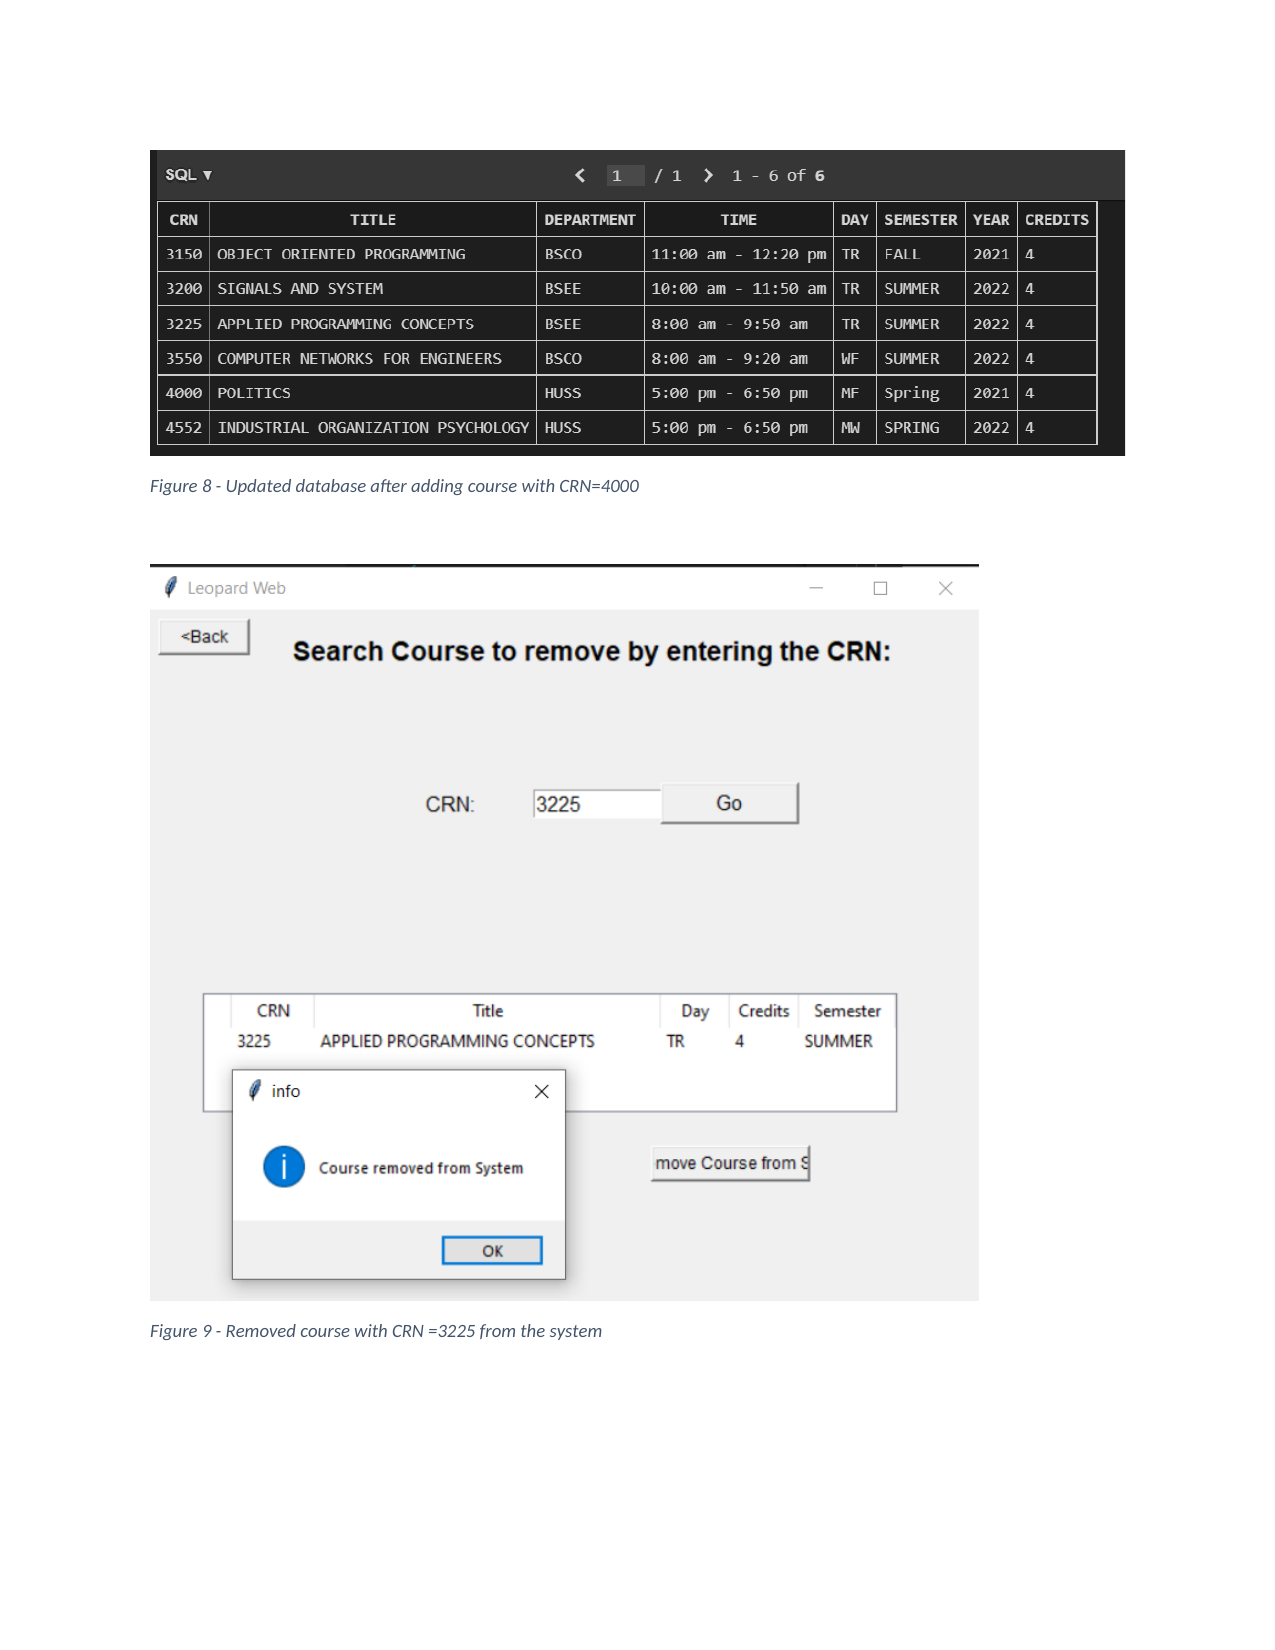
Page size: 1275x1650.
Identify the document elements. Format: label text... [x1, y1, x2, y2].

picture [150, 150, 1125, 456]
picture [150, 564, 979, 1301]
